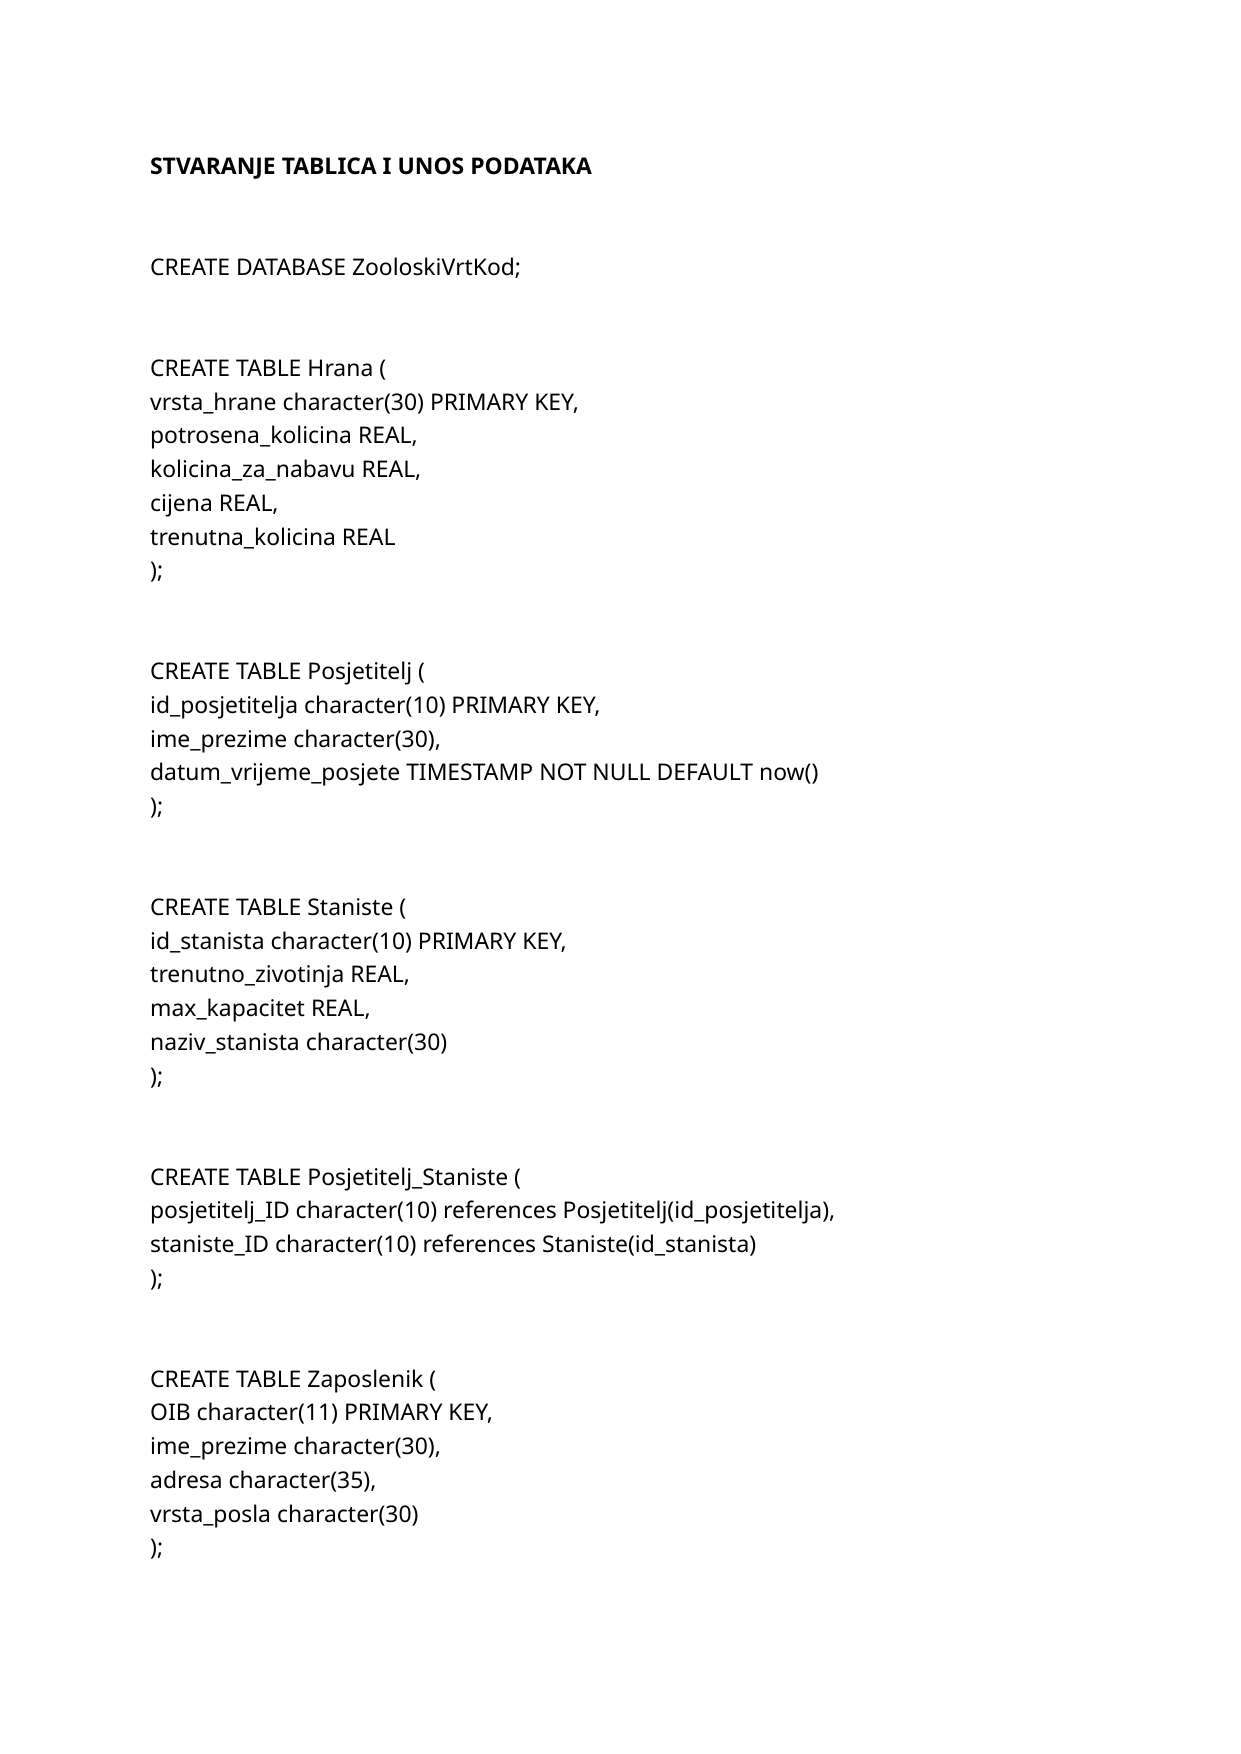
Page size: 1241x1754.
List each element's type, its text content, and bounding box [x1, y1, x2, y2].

text CREATE TABLE Hrana ( vrsta_hrane character(30) PRIMARY KEY, potrosena_kolicina REAL, kolicina_za_nabavu REAL, cijena REAL, trenutna_kolicina REAL ); [150, 352, 1090, 585]
text STVARANJE TABLICA I UNOS PODATAKA [150, 150, 1090, 181]
text CREATE DATABASE ZooloskiVrtKod; [150, 251, 1090, 282]
text CREATE TABLE Zaposlenik ( OIB character(11) PRIMARY KEY, ime_prezime character(30), adresa character(35), vrsta_posla character(30) ); [150, 1362, 1090, 1562]
text CREATE TABLE Posjetitelj_Staniste ( posjetitelj_ID character(10) references Posjetitelj(id_posjetitelja), staniste_ID character(10) references Staniste(id_stanista) ); [150, 1160, 1090, 1293]
text CREATE TABLE Posjetitelj ( id_posjetitelja character(10) PRIMARY KEY, ime_prezime character(30), datum_vrijeme_posjete TIMESTAMP NOT NULL DEFAULT now() ); [150, 655, 1090, 821]
text CREATE TABLE Staniste ( id_stanista character(10) PRIMARY KEY, trenutno_zivotinja REAL, max_kapacitet REAL, naziv_stanista character(30) ); [150, 891, 1090, 1091]
